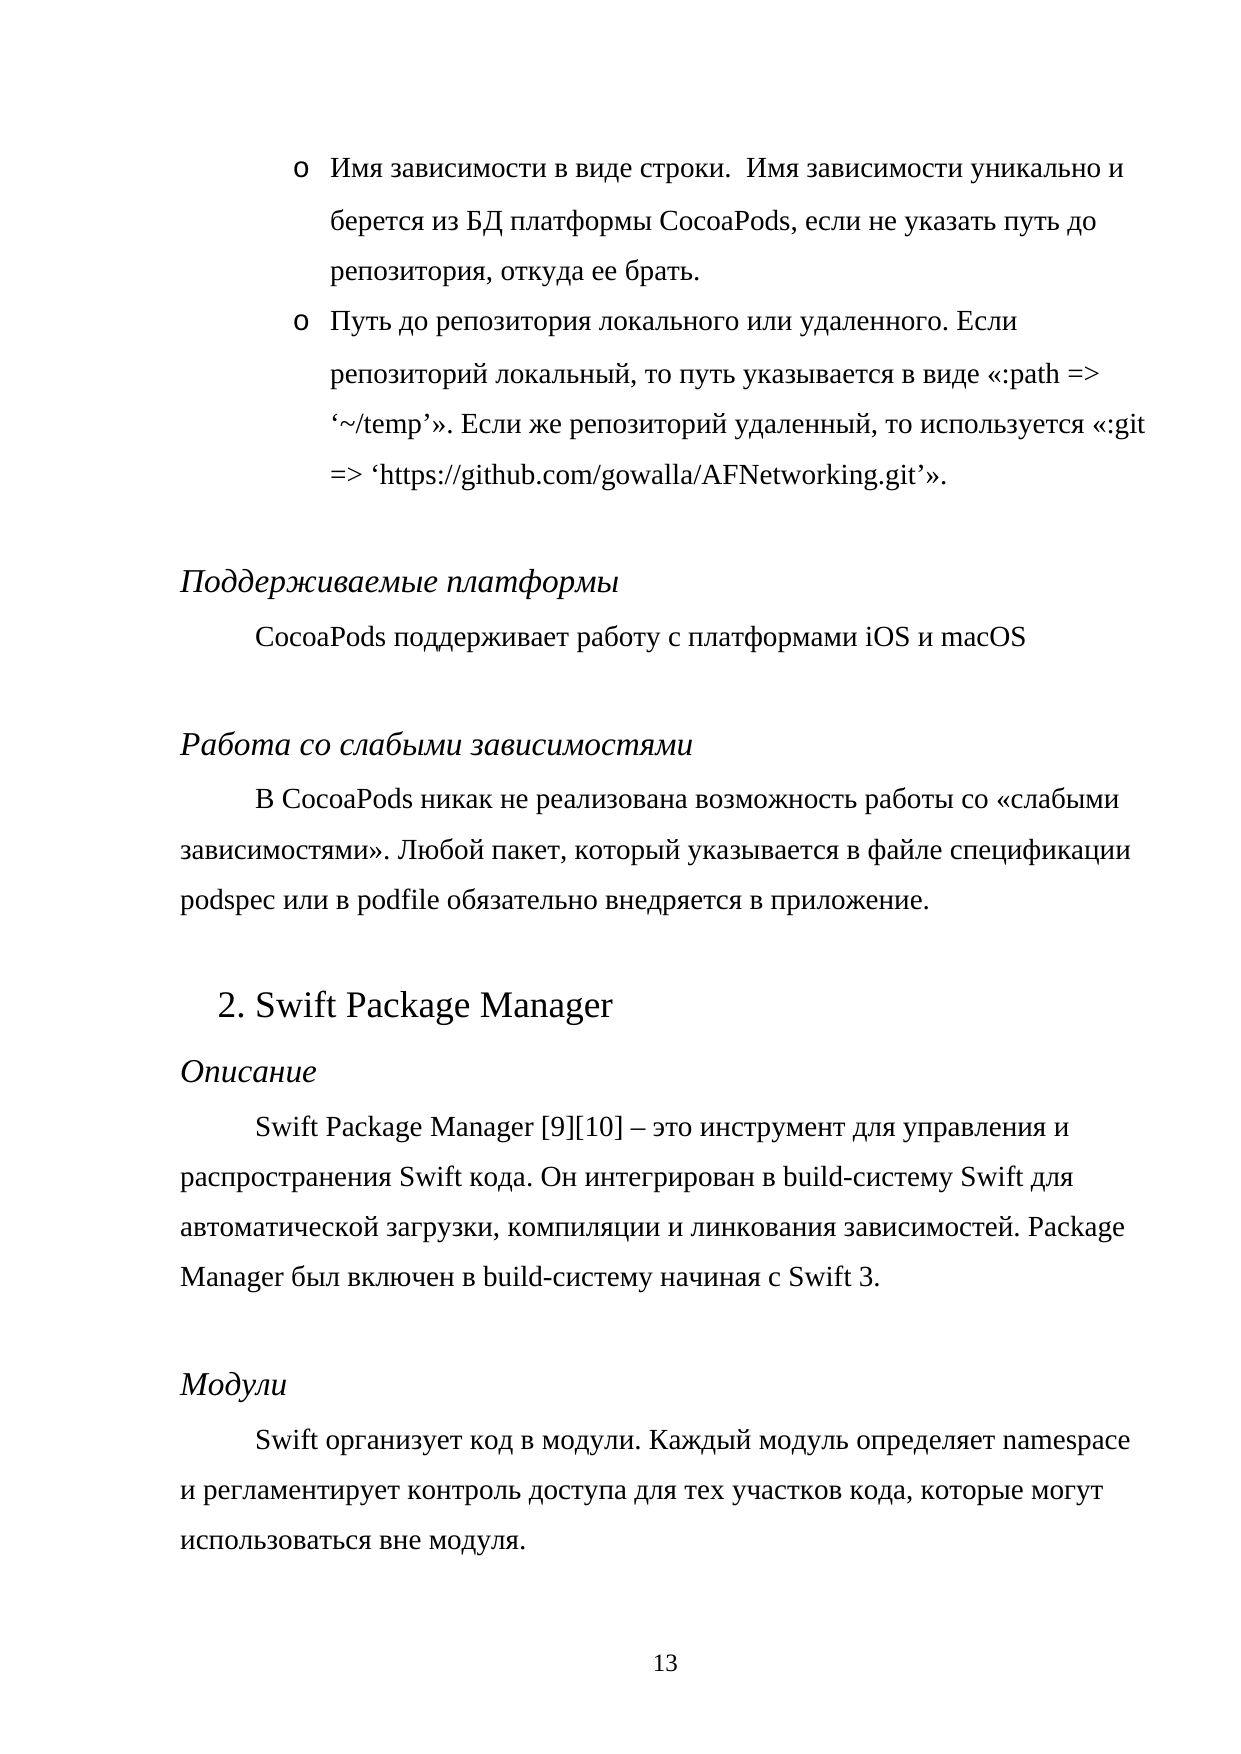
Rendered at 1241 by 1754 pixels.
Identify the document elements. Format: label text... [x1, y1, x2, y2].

list Путь до репозитория локального или удаленного. Если репозиторий локальный, то путь указывается в виде «:path => ‘~/temp’». Если же репозиторий удаленный, то используется «:git => ‘https://github.com/gowalla/AFNetworking.git’». [292, 303, 1150, 490]
subtitle Описание [180, 1051, 1150, 1089]
subtitle Модули [180, 1364, 1150, 1403]
text Swift организует код в модули. Каждый модуль определяет namespace и регламентирует контроль доступа для тех участков кода, которые могут использоваться вне модуля. [180, 1422, 1150, 1556]
text В CocoaPods никак не реализована возможность работы со «слабыми зависимостями». Любой пакет, который указывается в файле спецификации podspec или в podfile обязательно внедряется в приложение. [180, 781, 1150, 916]
list Имя зависимости в виде строки. Имя зависимости уникально и берется из БД платформы CocoaPods, если не указать путь до репозитория, откуда ее брать. [292, 150, 1150, 287]
text CocoaPods поддерживает работу с платформами iOS и macOS [180, 619, 1150, 653]
subtitle Swift Package Manager [217, 982, 1150, 1025]
subtitle Поддерживаемые платформы [180, 562, 1150, 600]
text Swift Package Manager [9][10] – это инструмент для управления и распространения Swift кода. Он интегрирован в build-систему Swift для автоматической загрузки, компиляции и линкования зависимостей. Package Manager был включен в build-систему начиная с Swift 3. [180, 1109, 1150, 1293]
subtitle Работа со слабыми зависимостями [180, 724, 1150, 762]
